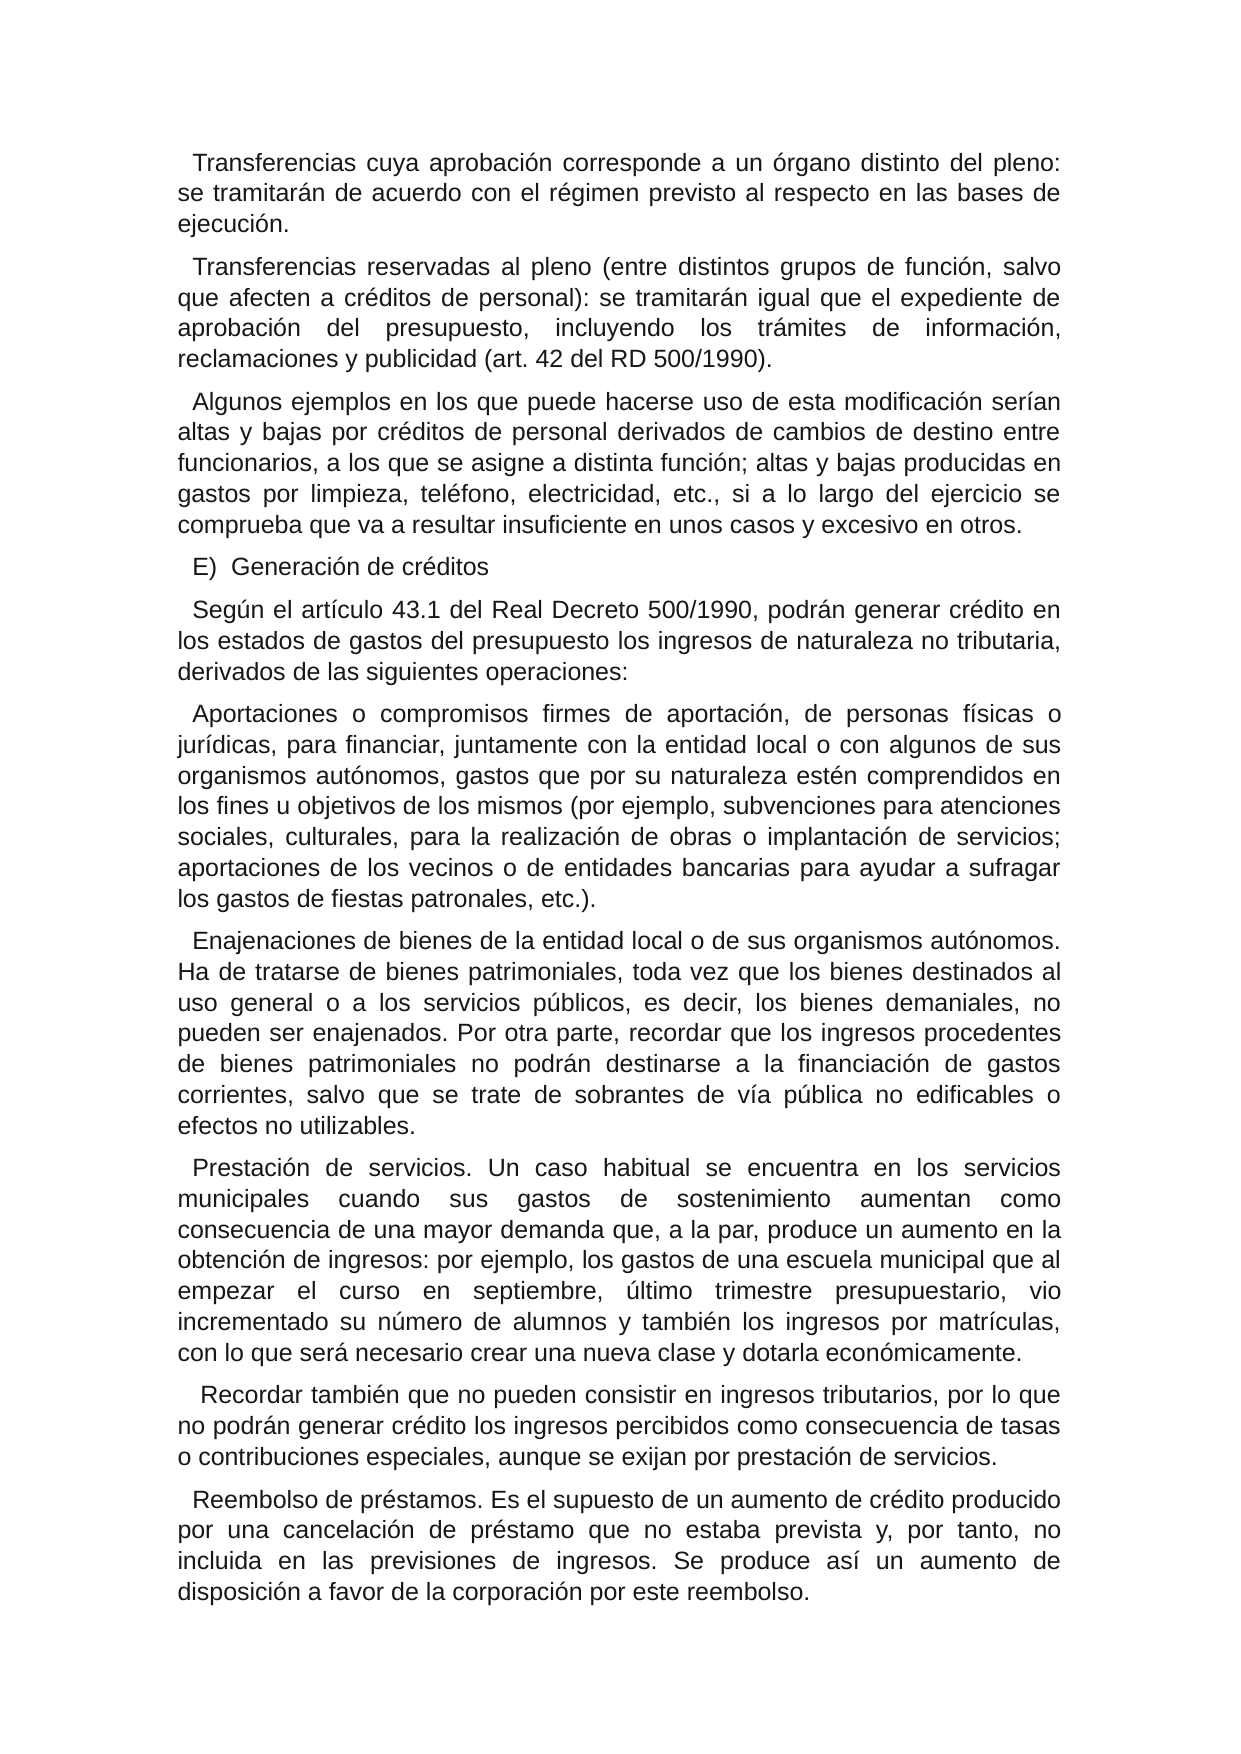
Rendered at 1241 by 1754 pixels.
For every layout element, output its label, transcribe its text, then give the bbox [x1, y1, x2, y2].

text Transferencias reservadas al pleno (entre distintos grupos de función, salvo que afecten a créditos de personal): se tramitarán igual que el expediente de aprobación del presupuesto, incluyendo los trámites de información, reclamaciones y publicidad (art. 42 del RD 500/1990). [177, 252, 1063, 373]
text Enajenaciones de bienes de la entidad local o de sus organismos autónomos. Ha de tratarse de bienes patrimoniales, toda vez que los bienes destinados al uso general o a los servicios públicos, es decir, los bienes demaniales, no pueden ser enajenados. Por otra parte, recordar que los ingresos procedentes de bienes patrimoniales no podrán destinarse a la financiación de gastos corrientes, salvo que se trate de sobrantes de vía pública no edificables o efectos no utilizables. [177, 926, 1063, 1139]
text Reembolso de préstamos. Es el supuesto de un aumento de crédito producido por una cancelación de préstamo que no estaba prevista y, por tanto, no incluida en las previsiones de ingresos. Se produce así un aumento de disposición a favor de la corporación por este reembolso. [177, 1484, 1063, 1606]
text E) Generación de créditos [177, 552, 1063, 581]
text Según el artículo 43.1 del Real Decreto 500/1990, podrán generar crédito en los estados de gastos del presupuesto los ingresos de naturaleza no tributaria, derivados de las siguientes operaciones: [177, 595, 1063, 685]
text Recordar también que no pueden consistir en ingresos tributarios, por lo que no podrán generar crédito los ingresos percibidos como consecuencia de tasas o contribuciones especiales, aunque se exijan por prestación de servicios. [177, 1380, 1063, 1471]
text Algunos ejemplos en los que puede hacerse uso de esta modificación serían altas y bajas por créditos de personal derivados de cambios de destino entre funcionarios, a los que se asigne a distinta función; altas y bajas producidas en gastos por limpieza, teléfono, electricidad, etc., si a lo largo del ejercicio se comprueba que va a resultar insuficiente en unos casos y excesivo en otros. [177, 387, 1063, 538]
text Transferencias cuya aprobación corresponde a un órgano distinto del pleno: se tramitarán de acuerdo con el régimen previsto al respecto en las bases de ejecución. [177, 148, 1063, 238]
text Aportaciones o compromisos firmes de aportación, de personas físicas o jurídicas, para financiar, juntamente con la entidad local o con algunos de sus organismos autónomos, gastos que por su naturaleza estén comprendidos en los fines u objetivos de los mismos (por ejemplo, subvenciones para atenciones sociales, culturales, para la realización de obras o implantación de servicios; aportaciones de los vecinos o de entidades bancarias para ayudar a sufragar los gastos de fiestas patronales, etc.). [177, 699, 1063, 912]
text Prestación de servicios. Un caso habitual se encuentra en los servicios municipales cuando sus gastos de sostenimiento aumentan como consecuencia de una mayor demanda que, a la par, produce un aumento en la obtención de ingresos: por ejemplo, los gastos de una escuela municipal que al empezar el curso en septiembre, último trimestre presupuestario, vio incrementado su número de alumnos y también los ingresos por matrículas, con lo que será necesario crear una nueva clase y dotarla económicamente. [177, 1153, 1063, 1366]
